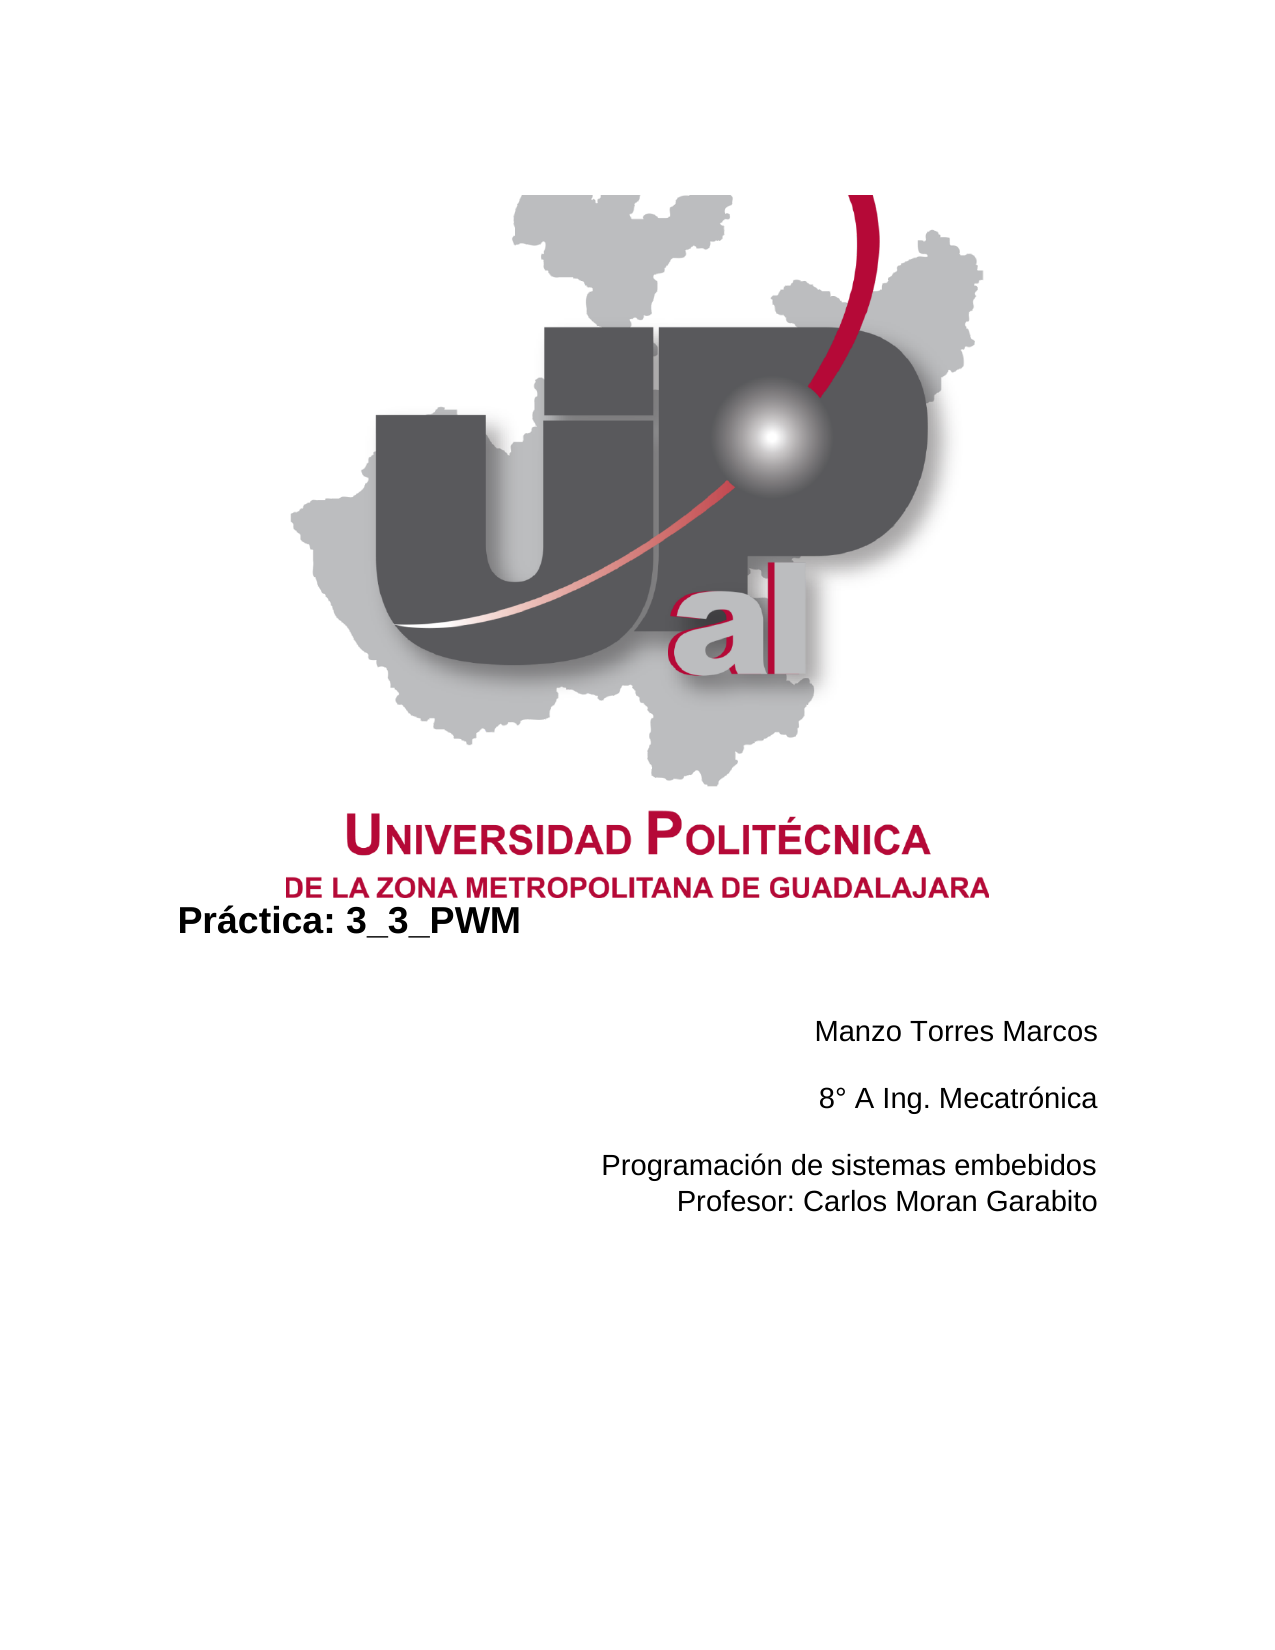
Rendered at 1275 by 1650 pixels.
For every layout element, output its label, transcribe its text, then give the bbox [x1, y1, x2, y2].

text Programación de sistemas embebidos Profesor: Carlos Moran Garabito [177, 1148, 1098, 1218]
text 8° A Ing. Mecatrónica [177, 1081, 1098, 1114]
picture [286, 195, 989, 898]
text Manzo Torres Marcos [177, 1014, 1098, 1048]
